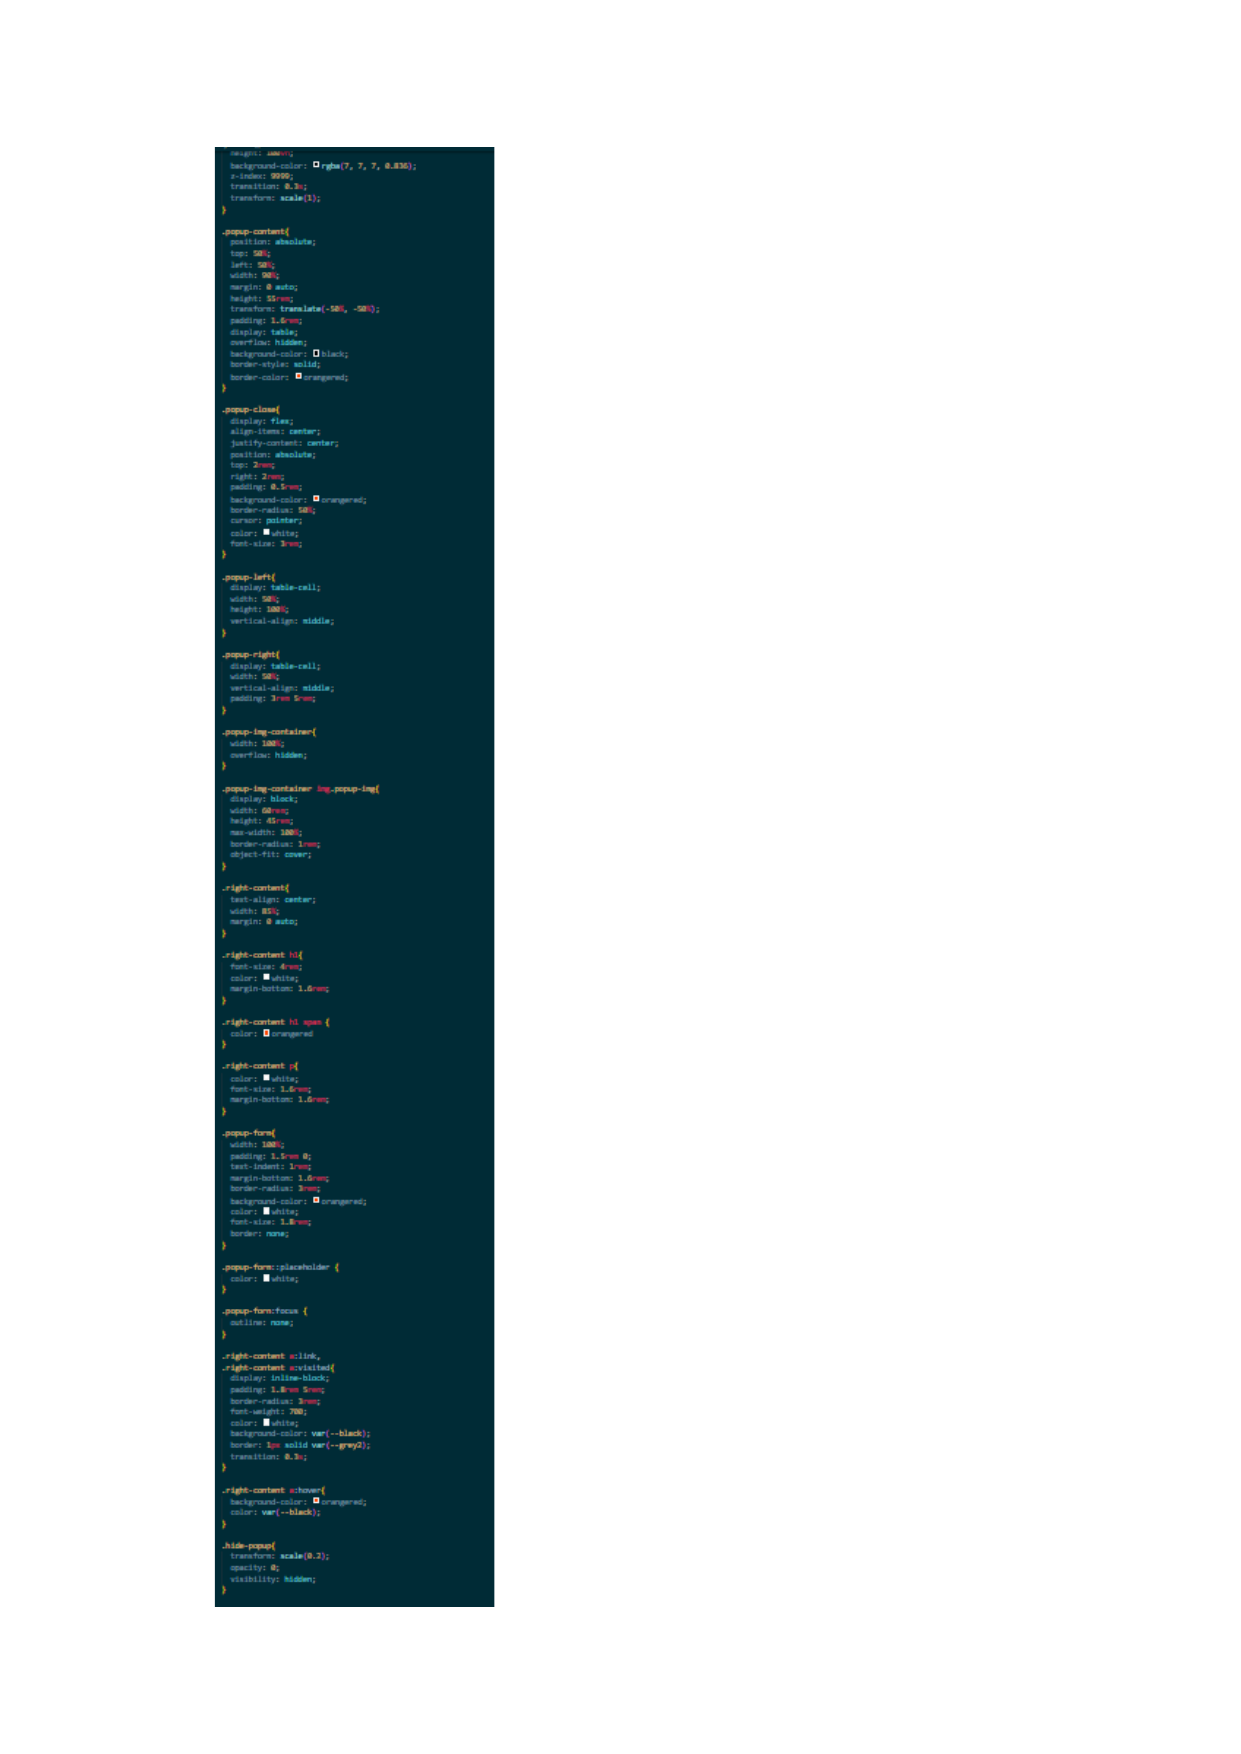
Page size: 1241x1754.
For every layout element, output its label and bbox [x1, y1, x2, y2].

picture [304, 239, 315, 245]
picture [314, 350, 344, 356]
picture [260, 361, 279, 368]
picture [260, 507, 289, 513]
picture [231, 1442, 257, 1447]
picture [232, 540, 251, 546]
picture [241, 596, 253, 601]
picture [222, 1241, 226, 1251]
picture [235, 1375, 251, 1382]
picture [231, 452, 266, 459]
picture [226, 1018, 284, 1027]
picture [281, 305, 325, 313]
picture [231, 607, 257, 614]
picture [232, 986, 257, 993]
picture [286, 441, 297, 445]
picture [263, 740, 284, 747]
picture [262, 1097, 279, 1102]
picture [291, 1409, 307, 1415]
picture [326, 162, 349, 171]
picture [231, 975, 257, 981]
picture [232, 306, 274, 311]
picture [267, 818, 292, 825]
picture [286, 162, 300, 168]
picture [231, 841, 258, 847]
picture [299, 841, 320, 848]
picture [273, 1375, 285, 1380]
picture [271, 685, 279, 690]
picture [303, 1387, 325, 1393]
picture [259, 1087, 274, 1092]
picture [312, 1430, 329, 1437]
picture [271, 1153, 298, 1159]
picture [260, 1577, 279, 1583]
picture [224, 1307, 272, 1316]
picture [232, 584, 266, 591]
picture [231, 1398, 257, 1404]
picture [231, 361, 257, 367]
picture [263, 474, 284, 480]
picture [244, 351, 282, 358]
picture [232, 852, 257, 859]
picture [271, 173, 292, 179]
picture [254, 665, 265, 670]
picture [280, 318, 298, 323]
picture [298, 1221, 311, 1226]
picture [282, 1098, 292, 1102]
picture [299, 986, 329, 992]
picture [254, 650, 279, 660]
picture [244, 1499, 282, 1506]
picture [231, 696, 266, 703]
picture [232, 1142, 257, 1147]
picture [253, 897, 279, 904]
picture [267, 606, 288, 613]
picture [280, 541, 298, 546]
picture [272, 696, 290, 701]
picture [285, 853, 311, 858]
picture [222, 383, 226, 393]
picture [280, 964, 298, 969]
picture [232, 184, 279, 189]
picture [286, 1498, 300, 1504]
picture [290, 1486, 325, 1495]
picture [232, 339, 270, 345]
picture [282, 1508, 316, 1516]
picture [294, 361, 320, 368]
picture [287, 1219, 295, 1224]
picture [288, 331, 297, 336]
picture [276, 340, 307, 346]
picture [260, 1175, 278, 1180]
picture [236, 1509, 253, 1515]
picture [301, 1376, 319, 1380]
picture [223, 1263, 274, 1272]
picture [262, 1186, 292, 1191]
picture [254, 964, 275, 969]
picture [277, 664, 285, 669]
picture [232, 195, 272, 200]
picture [232, 808, 257, 813]
picture [280, 1198, 302, 1204]
picture [258, 429, 279, 434]
picture [254, 420, 265, 425]
picture [297, 664, 311, 669]
picture [284, 184, 292, 189]
picture [231, 686, 251, 690]
picture [231, 1097, 257, 1104]
picture [289, 429, 320, 435]
picture [313, 1441, 366, 1450]
picture [282, 619, 294, 626]
picture [235, 152, 256, 157]
picture [226, 951, 284, 960]
picture [254, 462, 272, 467]
picture [305, 1175, 329, 1182]
picture [232, 752, 270, 758]
picture [223, 653, 249, 660]
picture [277, 238, 302, 244]
picture [317, 1552, 325, 1560]
picture [353, 305, 374, 313]
picture [272, 1421, 298, 1427]
picture [232, 897, 248, 902]
picture [244, 497, 282, 504]
picture [285, 897, 311, 902]
picture [355, 497, 363, 502]
picture [254, 239, 266, 244]
picture [231, 741, 257, 746]
picture [236, 1075, 250, 1081]
picture [223, 1542, 275, 1551]
picture [231, 1577, 257, 1582]
picture [285, 1576, 311, 1582]
picture [232, 440, 251, 448]
picture [232, 1164, 248, 1169]
picture [272, 1076, 295, 1081]
picture [280, 1552, 313, 1560]
picture [299, 1186, 320, 1192]
picture [299, 506, 316, 514]
picture [262, 271, 279, 279]
picture [271, 618, 279, 623]
picture [271, 484, 298, 489]
picture [223, 1364, 285, 1373]
picture [290, 1062, 298, 1071]
picture [355, 1499, 363, 1504]
picture [262, 986, 292, 991]
picture [232, 1565, 252, 1571]
picture [280, 194, 316, 202]
picture [232, 329, 251, 336]
picture [223, 785, 313, 794]
picture [232, 462, 244, 469]
picture [232, 262, 247, 267]
picture [290, 951, 303, 960]
picture [289, 1086, 311, 1093]
picture [223, 728, 316, 737]
picture [231, 351, 241, 356]
picture [394, 163, 412, 170]
picture [272, 1276, 298, 1283]
picture [263, 1508, 279, 1516]
picture [232, 251, 247, 257]
picture [241, 909, 257, 914]
picture [268, 151, 495, 157]
picture [231, 507, 258, 513]
picture [232, 963, 251, 969]
picture [314, 1498, 351, 1507]
picture [280, 828, 298, 835]
picture [272, 531, 298, 537]
picture [254, 1565, 266, 1571]
picture [231, 296, 257, 303]
picture [231, 284, 251, 291]
picture [232, 831, 244, 835]
picture [285, 1441, 307, 1447]
picture [231, 484, 265, 491]
picture [298, 585, 311, 590]
picture [267, 1232, 288, 1237]
picture [276, 752, 307, 759]
picture [305, 1031, 313, 1036]
picture [272, 1209, 298, 1215]
picture [231, 1430, 276, 1437]
picture [223, 408, 249, 415]
picture [254, 1377, 262, 1382]
picture [244, 163, 282, 171]
picture [232, 174, 265, 178]
picture [223, 576, 252, 582]
picture [231, 1176, 251, 1183]
picture [231, 1208, 252, 1214]
picture [272, 976, 298, 982]
picture [280, 1086, 288, 1092]
picture [305, 1097, 329, 1103]
picture [278, 1264, 330, 1271]
picture [267, 518, 298, 524]
picture [309, 440, 332, 445]
picture [284, 1454, 292, 1459]
picture [224, 884, 289, 893]
picture [271, 318, 279, 323]
picture [263, 1141, 284, 1148]
picture [299, 1399, 320, 1405]
picture [232, 1319, 266, 1325]
picture [295, 696, 316, 702]
picture [235, 818, 256, 825]
picture [303, 452, 315, 458]
picture [254, 405, 279, 415]
picture [271, 1387, 298, 1392]
picture [254, 331, 265, 336]
picture [223, 1062, 284, 1071]
picture [303, 1021, 322, 1027]
picture [282, 686, 294, 693]
picture [252, 1409, 279, 1416]
picture [223, 230, 251, 237]
picture [254, 798, 262, 803]
picture [260, 1399, 292, 1404]
picture [262, 672, 279, 680]
picture [286, 496, 300, 502]
picture [231, 1420, 257, 1426]
picture [302, 618, 330, 623]
picture [254, 1164, 279, 1169]
picture [248, 830, 275, 835]
picture [277, 451, 302, 457]
picture [232, 273, 257, 278]
picture [254, 573, 275, 582]
picture [295, 1454, 307, 1460]
picture [303, 1153, 311, 1160]
picture [262, 595, 279, 603]
picture [295, 184, 307, 190]
picture [254, 440, 283, 447]
picture [231, 1231, 257, 1236]
picture [254, 685, 266, 690]
picture [271, 1565, 279, 1571]
picture [305, 375, 348, 382]
picture [282, 796, 293, 801]
picture [230, 474, 252, 481]
picture [260, 841, 289, 847]
picture [314, 496, 351, 505]
picture [261, 852, 279, 857]
picture [231, 1499, 241, 1504]
picture [235, 796, 251, 803]
picture [254, 541, 274, 546]
picture [232, 1086, 257, 1092]
picture [222, 205, 226, 215]
picture [262, 808, 288, 814]
picture [232, 1218, 257, 1224]
picture [267, 1442, 279, 1450]
picture [297, 1364, 335, 1373]
picture [259, 1219, 272, 1224]
picture [222, 628, 226, 638]
picture [339, 1429, 370, 1437]
picture [232, 919, 257, 926]
picture [231, 318, 266, 325]
picture [326, 305, 347, 313]
picture [231, 163, 241, 168]
picture [232, 1454, 279, 1459]
picture [262, 907, 279, 915]
picture [314, 1197, 366, 1206]
picture [233, 418, 251, 425]
picture [286, 350, 302, 356]
picture [254, 249, 270, 257]
picture [232, 1408, 248, 1414]
picture [231, 1030, 252, 1036]
picture [271, 585, 294, 590]
picture [277, 919, 297, 925]
picture [231, 1185, 257, 1191]
picture [254, 618, 266, 623]
picture [295, 1165, 311, 1170]
picture [254, 227, 289, 237]
picture [231, 530, 257, 536]
picture [258, 261, 275, 269]
picture [317, 785, 379, 794]
picture [263, 374, 288, 380]
picture [231, 238, 252, 246]
picture [231, 497, 241, 502]
picture [232, 1553, 272, 1558]
picture [280, 1430, 302, 1436]
picture [232, 663, 251, 670]
picture [231, 1199, 276, 1205]
picture [226, 1129, 275, 1138]
picture [267, 296, 292, 302]
picture [271, 1321, 289, 1325]
picture [226, 1352, 284, 1361]
picture [304, 1353, 316, 1358]
picture [231, 428, 253, 436]
picture [334, 1263, 339, 1272]
picture [290, 1018, 297, 1024]
picture [223, 1486, 285, 1495]
picture [302, 685, 330, 690]
picture [231, 1154, 266, 1161]
picture [231, 1387, 265, 1394]
picture [314, 162, 323, 168]
picture [236, 1275, 250, 1281]
picture [272, 1032, 302, 1038]
picture [231, 374, 257, 380]
picture [231, 519, 261, 523]
picture [232, 674, 257, 679]
